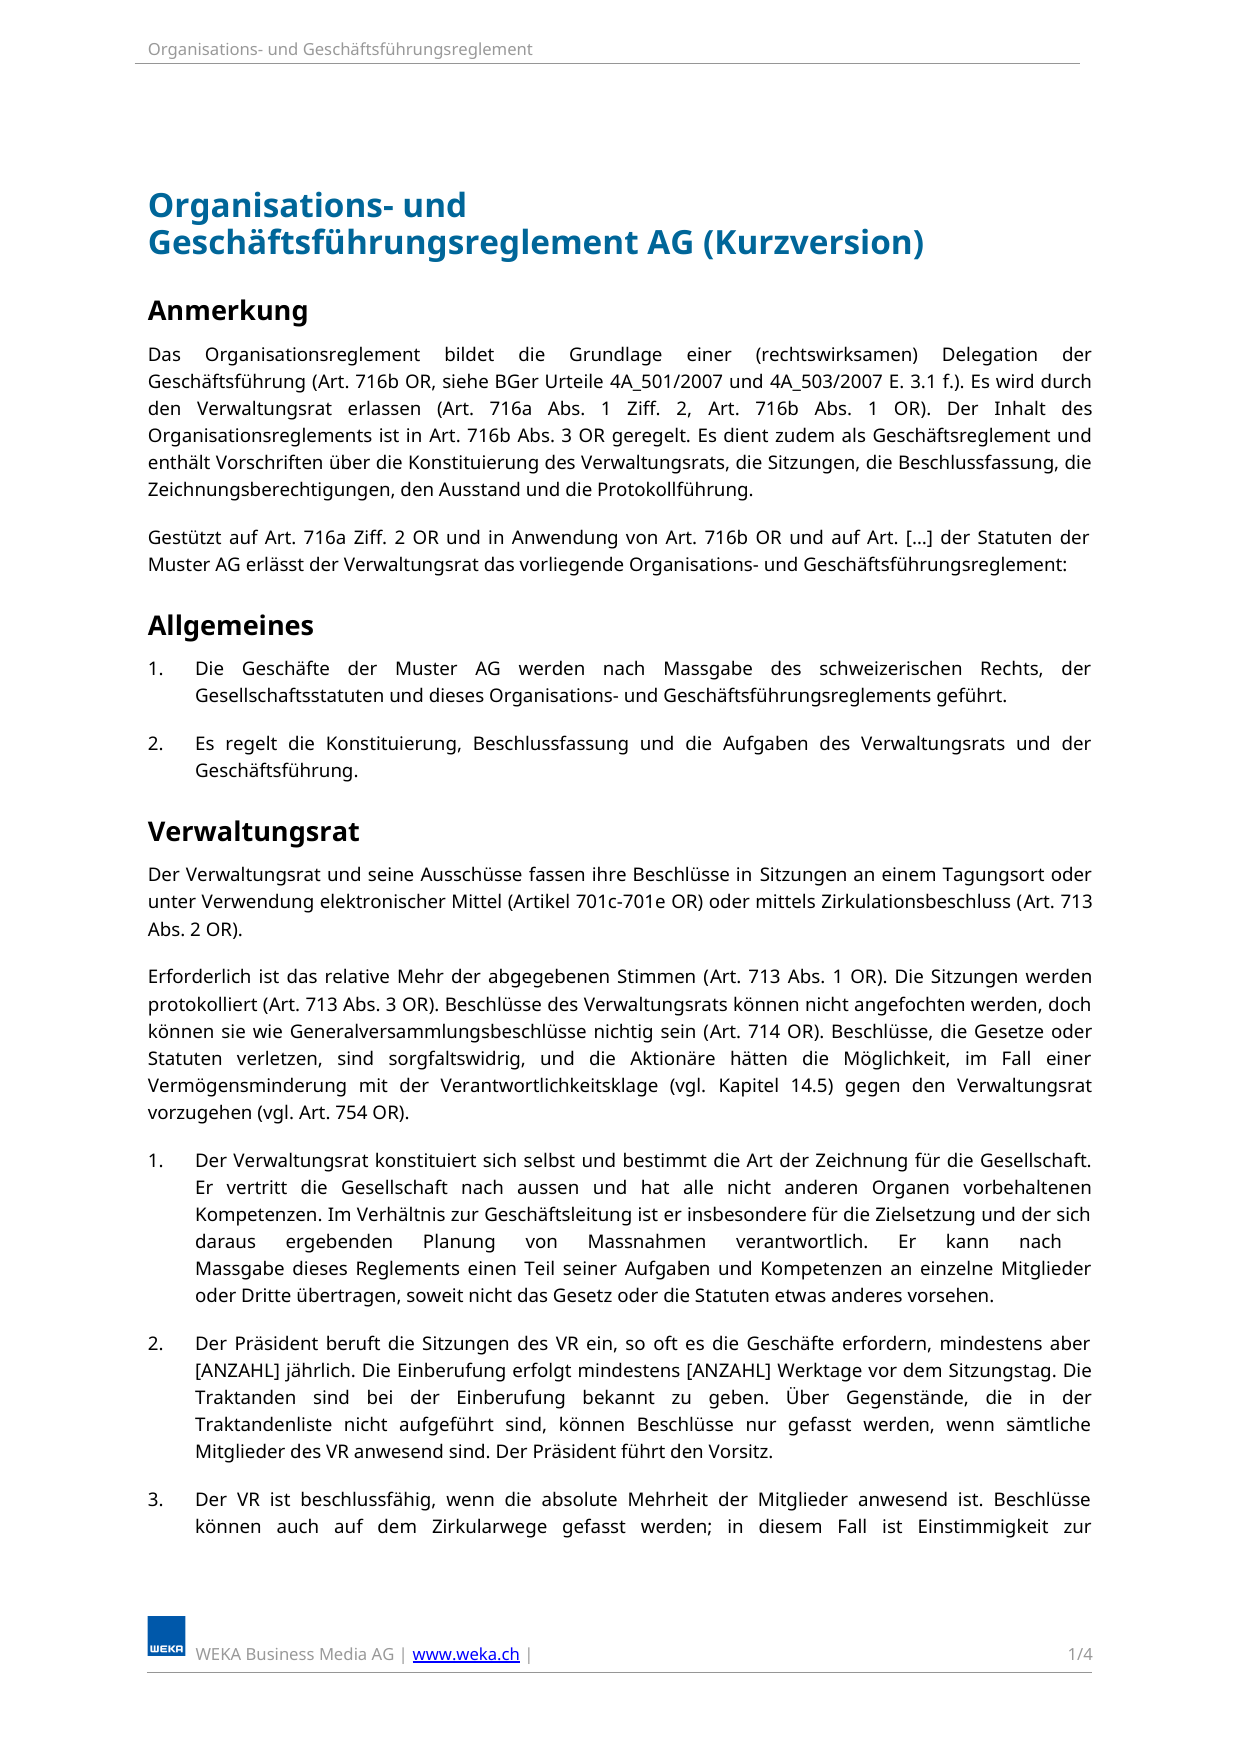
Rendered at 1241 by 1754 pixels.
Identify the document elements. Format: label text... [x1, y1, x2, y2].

text Anmerkung [148, 296, 1092, 327]
list Der Verwaltungsrat konstituiert sich selbst und bestimmt die Art der Zeichnung für die Gesellschaft. Er vertritt die Gesellschaft nach aussen und hat alle nicht anderen Organen vorbehaltenen Kompetenzen. Im Verhältnis zur Geschäftsleitung ist er insbesondere für die Zielsetzung und der sich daraus ergebenden Planung von Massnahmen verantwortlich. Er kann nach Massgabe dieses Reglements einen Teil seiner Aufgaben und Kompetenzen an einzelne Mitglieder oder Dritte übertragen, soweit nicht das Gesetz oder die Statuten etwas anderes vorsehen. [148, 1146, 1092, 1308]
text Organisations- und Geschäftsführungsreglement AG (Kurzversion) [148, 187, 1092, 262]
text Der Präsident beruft die Sitzungen des VR ein, so oft es die Geschäfte erfordern, mindestens aber [ANZAHL] jährlich. Die Einberufung erfolgt mindestens [ANZAHL] Werktage vor dem Sitzungstag. Die Traktanden sind bei der Einberufung bekannt zu geben. Über Gegenstände, die in der Traktandenliste nicht aufgeführt sind, können Beschlüsse nur gefasst werden, wenn sämtliche Mitglieder des VR anwesend sind. Der Präsident führt den Vorsitz. [148, 1329, 1092, 1464]
picture [147, 1616, 186, 1656]
text Allgemeines [148, 610, 1092, 641]
text Das Organisationsreglement bildet die Grundlage einer (rechtswirksamen) Delegation der Geschäftsführung (Art. 716b OR, siehe BGer Urteile 4A_501/2007 und 4A_503/2007 E. 3.1 f.). Es wird durch den Verwaltungsrat erlassen (Art. 716a Abs. 1 Ziff. 2, Art. 716b Abs. 1 OR). Der Inhalt des Organisationsreglements ist in Art. 716b Abs. 3 OR geregelt. Es dient zudem als Geschäftsreglement und enthält Vorschriften über die Konstituierung des Verwaltungsrats, die Sitzungen, die Beschlussfassung, die Zeichnungsberechtigungen, den Ausstand und die Protokollführung. [148, 339, 1092, 502]
text Gestützt auf Art. 716a Ziff. 2 OR und in Anwendung von Art. 716b OR und auf Art. […] der Statuten der Muster AG erlässt der Verwaltungsrat das vorliegende Organisations- und Geschäftsführungsreglement: [148, 523, 1092, 577]
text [148, 1485, 1092, 1539]
text Verwaltungsrat [148, 816, 1092, 848]
text Die Geschäfte der Muster AG werden nach Massgabe des schweizerischen Rechts, der Gesellschaftsstatuten und dieses Organisations- und Geschäftsführungsreglements geführt. [148, 654, 1092, 708]
text Der Verwaltungsrat und seine Ausschüsse fassen ihre Beschlüsse in Sitzungen an einem Tagungsort oder unter Verwendung elektronischer Mittel (Artikel 701c-701e OR) oder mittels Zirkulationsbeschluss (Art. 713 Abs. 2 OR). [148, 860, 1092, 941]
text Erforderlich ist das relative Mehr der abgegebenen Stimmen (Art. 713 Abs. 1 OR). Die Sitzungen werden protokolliert (Art. 713 Abs. 3 OR). Beschlüsse des Verwaltungsrats können nicht angefochten werden, doch können sie wie Generalversammlungsbeschlüsse nichtig sein (Art. 714 OR). Beschlüsse, die Gesetze oder Statuten verletzen, sind sorgfaltswidrig, und die Aktionäre hätten die Möglichkeit, im Fall einer Vermögensminderung mit der Verantwortlichkeitsklage (vgl. Kapitel 14.5) gegen den Verwaltungsrat vorzugehen (vgl. Art. 754 OR). [148, 962, 1092, 1125]
text Es regelt die Konstituierung, Beschlussfassung und die Aufgaben des Verwaltungsrats und der Geschäftsführung. [148, 729, 1092, 783]
